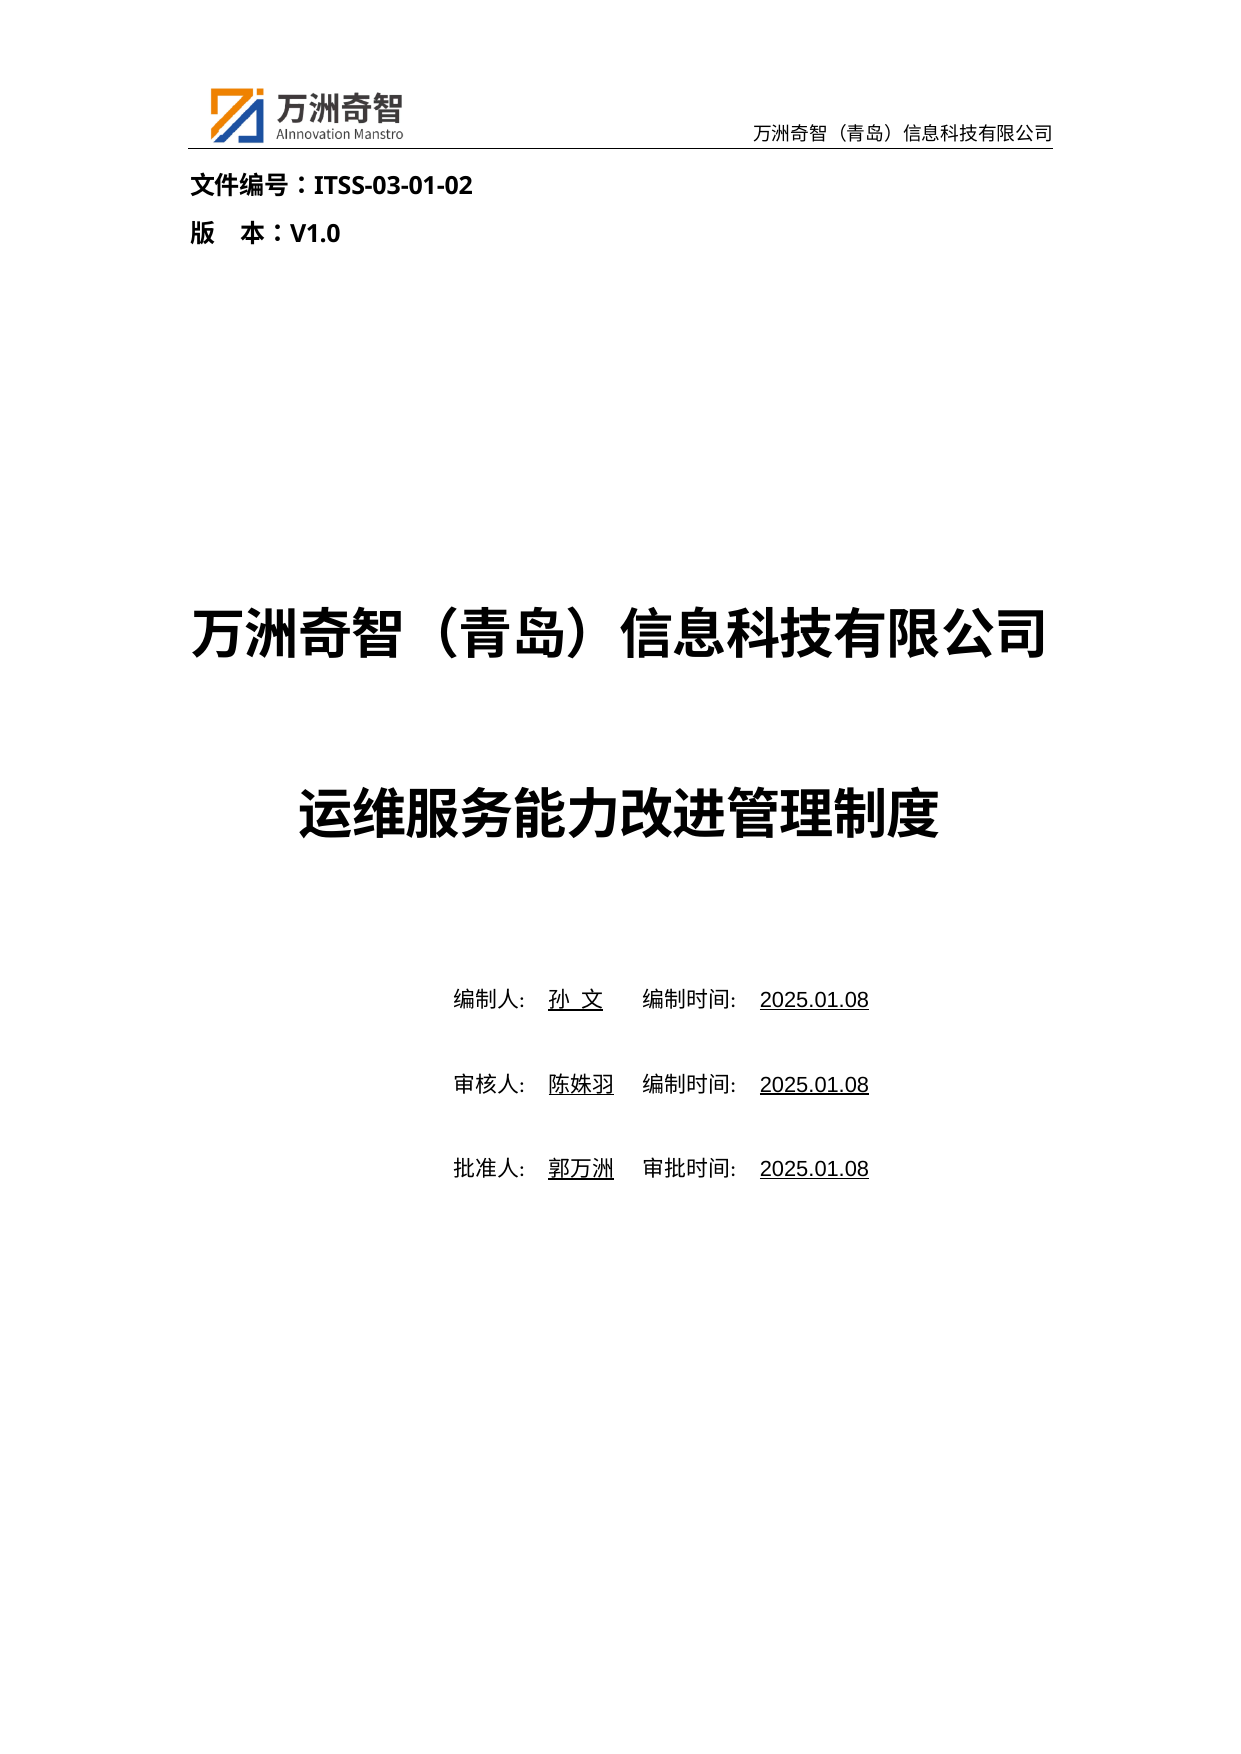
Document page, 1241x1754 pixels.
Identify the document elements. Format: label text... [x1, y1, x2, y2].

table_header 编制人:孙文 [442, 982, 631, 1067]
table_header 编制时间:2025.01.08 [631, 982, 1075, 1067]
picture [194, 79, 417, 148]
table_cell 审核人:陈姝羽 [442, 1067, 631, 1151]
text 版本：V1.0 [190, 201, 1053, 266]
text 万洲奇智（青岛）信息科技有限公司 [187, 591, 1053, 669]
table_cell 批准人:郭万洲 [442, 1151, 631, 1217]
table_cell 编制时间:2025.01.08 [631, 1067, 1075, 1151]
text 运维服务能力改进管理制度 [187, 771, 1053, 849]
table_cell 审批时间:2025.01.08 [631, 1151, 1075, 1217]
text 文件编号：ITSS-03-01-02 [190, 169, 1053, 201]
